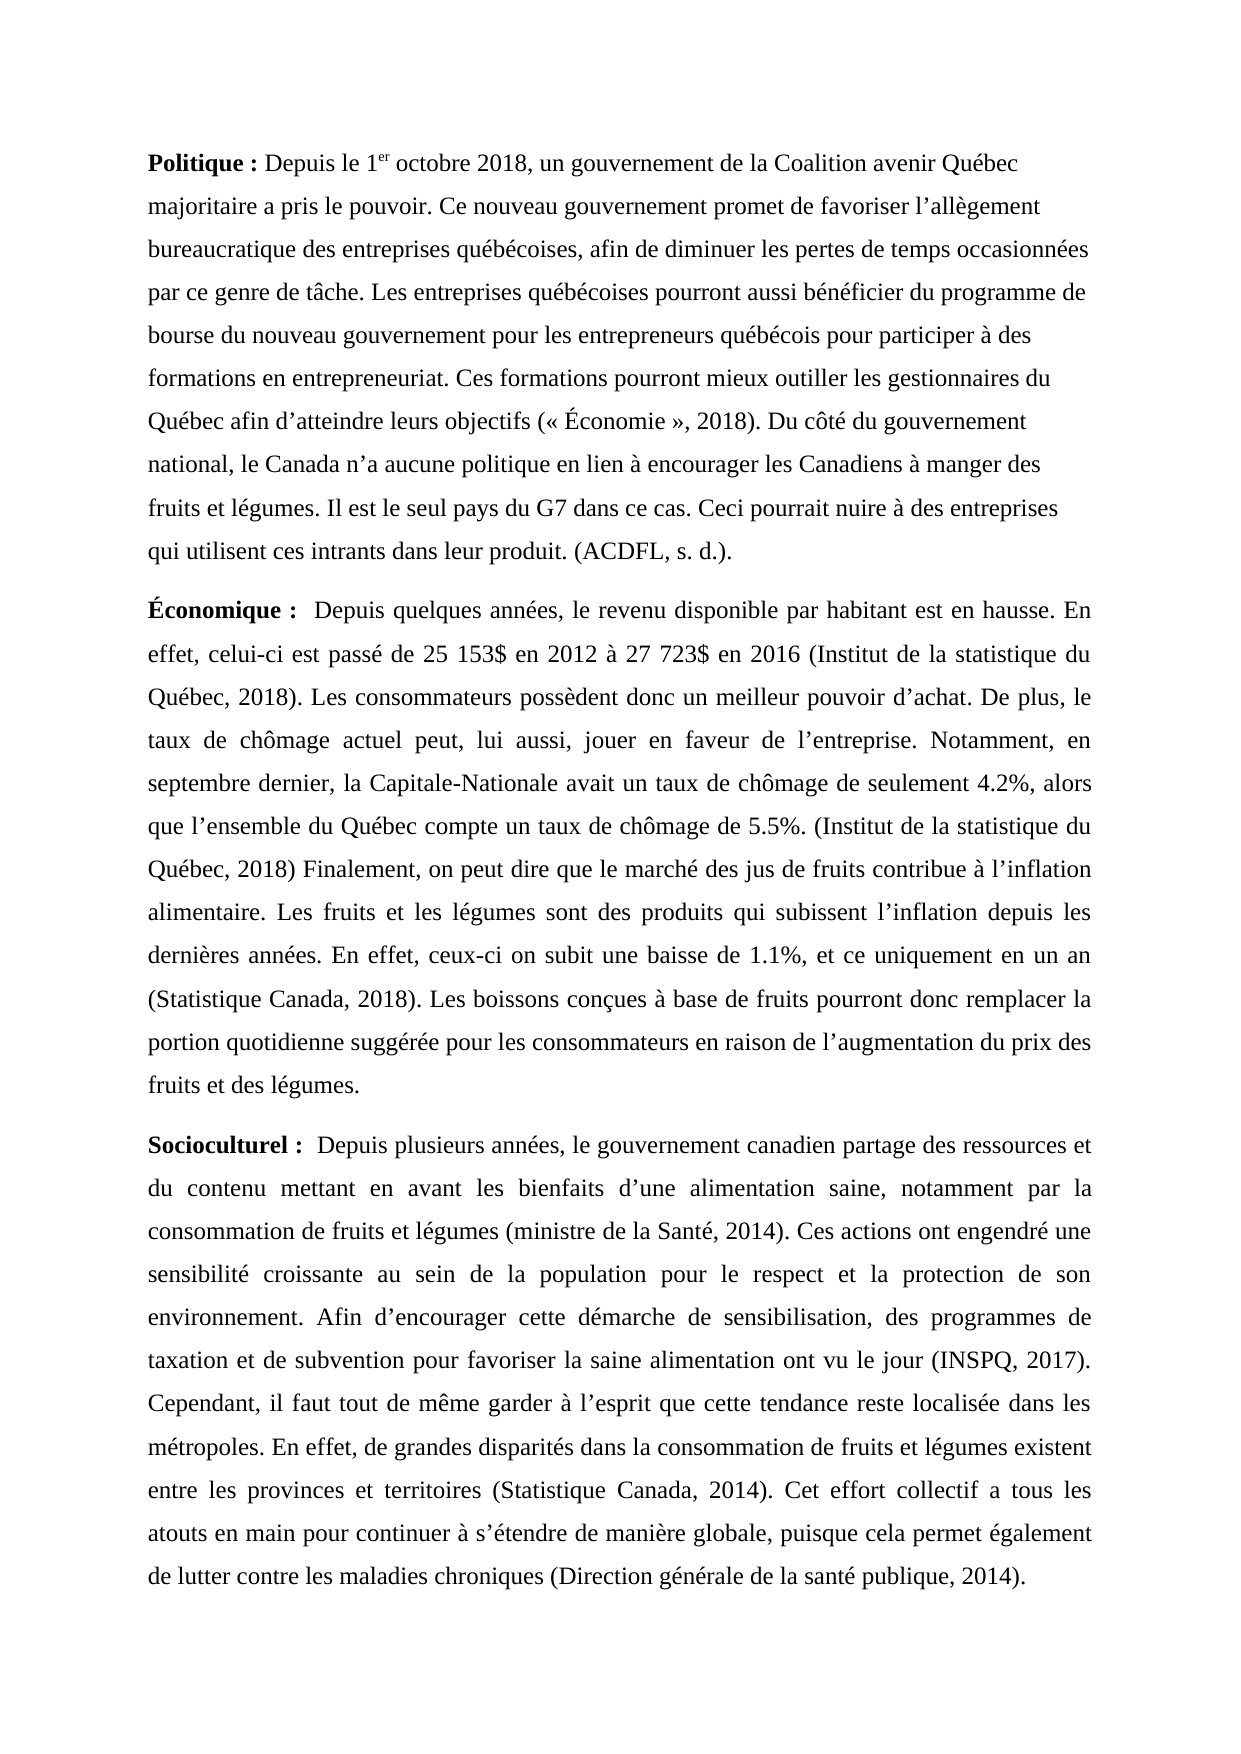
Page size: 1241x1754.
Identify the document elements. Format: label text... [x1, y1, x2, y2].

text Socioculturel : Depuis plusieurs années, le gouvernement canadien partage des ressources et du contenu mettant en avant les bienfaits d’une alimentation saine, notamment par la consommation de fruits et légumes (ministre de la Santé, 2014). Ces actions ont engendré une sensibilité croissante au sein de la population pour le respect et la protection de son environnement. Afin d’encourager cette démarche de sensibilisation, des programmes de taxation et de subvention pour favoriser la saine alimentation ont vu le jour (INSPQ, 2017). Cependant, il faut tout de même garder à l’esprit que cette tendance reste localisée dans les métropoles. En effet, de grandes disparités dans la consommation de fruits et légumes existent entre les provinces et territoires (Statistique Canada, 2014). Cet effort collectif a tous les atouts en main pour continuer à s’étendre de manière globale, puisque cela permet également de lutter contre les maladies chroniques (Direction générale de la santé publique, 2014). [148, 1130, 1093, 1590]
text Économique : Depuis quelques années, le revenu disponible par habitant est en hausse. En effet, celui-ci est passé de 25 153$ en 2012 à 27 723$ en 2016 (Institut de la statistique du Québec, 2018). Les consommateurs possèdent donc un meilleur pouvoir d’achat. De plus, le taux de chômage actuel peut, lui aussi, jouer en faveur de l’entreprise. Notamment, en septembre dernier, la Capitale-Nationale avait un taux de chômage de seulement 4.2%, alors que l’ensemble du Québec compte un taux de chômage de 5.5%. (Institut de la statistique du Québec, 2018) Finalement, on peut dire que le marché des jus de fruits contribue à l’inflation alimentaire. Les fruits et les légumes sont des produits qui subissent l’inflation depuis les dernières années. En effet, ceux-ci on subit une baisse de 1.1%, et ce uniquement en un an (Statistique Canada, 2018). Les boissons conçues à base de fruits pourront donc remplacer la portion quotidienne suggérée pour les consommateurs en raison de l’augmentation du prix des fruits et des légumes. [148, 596, 1093, 1099]
text Politique : Depuis le 1er octobre 2018, un gouvernement de la Coalition avenir Québec majoritaire a pris le pouvoir. Ce nouveau gouvernement promet de favoriser l’allègement bureaucratique des entreprises québécoises, afin de diminuer les pertes de temps occasionnées par ce genre de tâche. Les entreprises québécoises pourront aussi bénéficier du programme de bourse du nouveau gouvernement pour les entrepreneurs québécois pour participer à des formations en entrepreneuriat. Ces formations pourront mieux outiller les gestionnaires du Québec afin d’atteindre leurs objectifs (« Économie », 2018). Du côté du gouvernement national, le Canada n’a aucune politique en lien à encourager les Canadiens à manger des fruits et légumes. Il est le seul pays du G7 dans ce cas. Ceci pourrait nuire à des entreprises qui utilisent ces intrants dans leur produit. (ACDFL, s. d.). [148, 148, 1093, 564]
